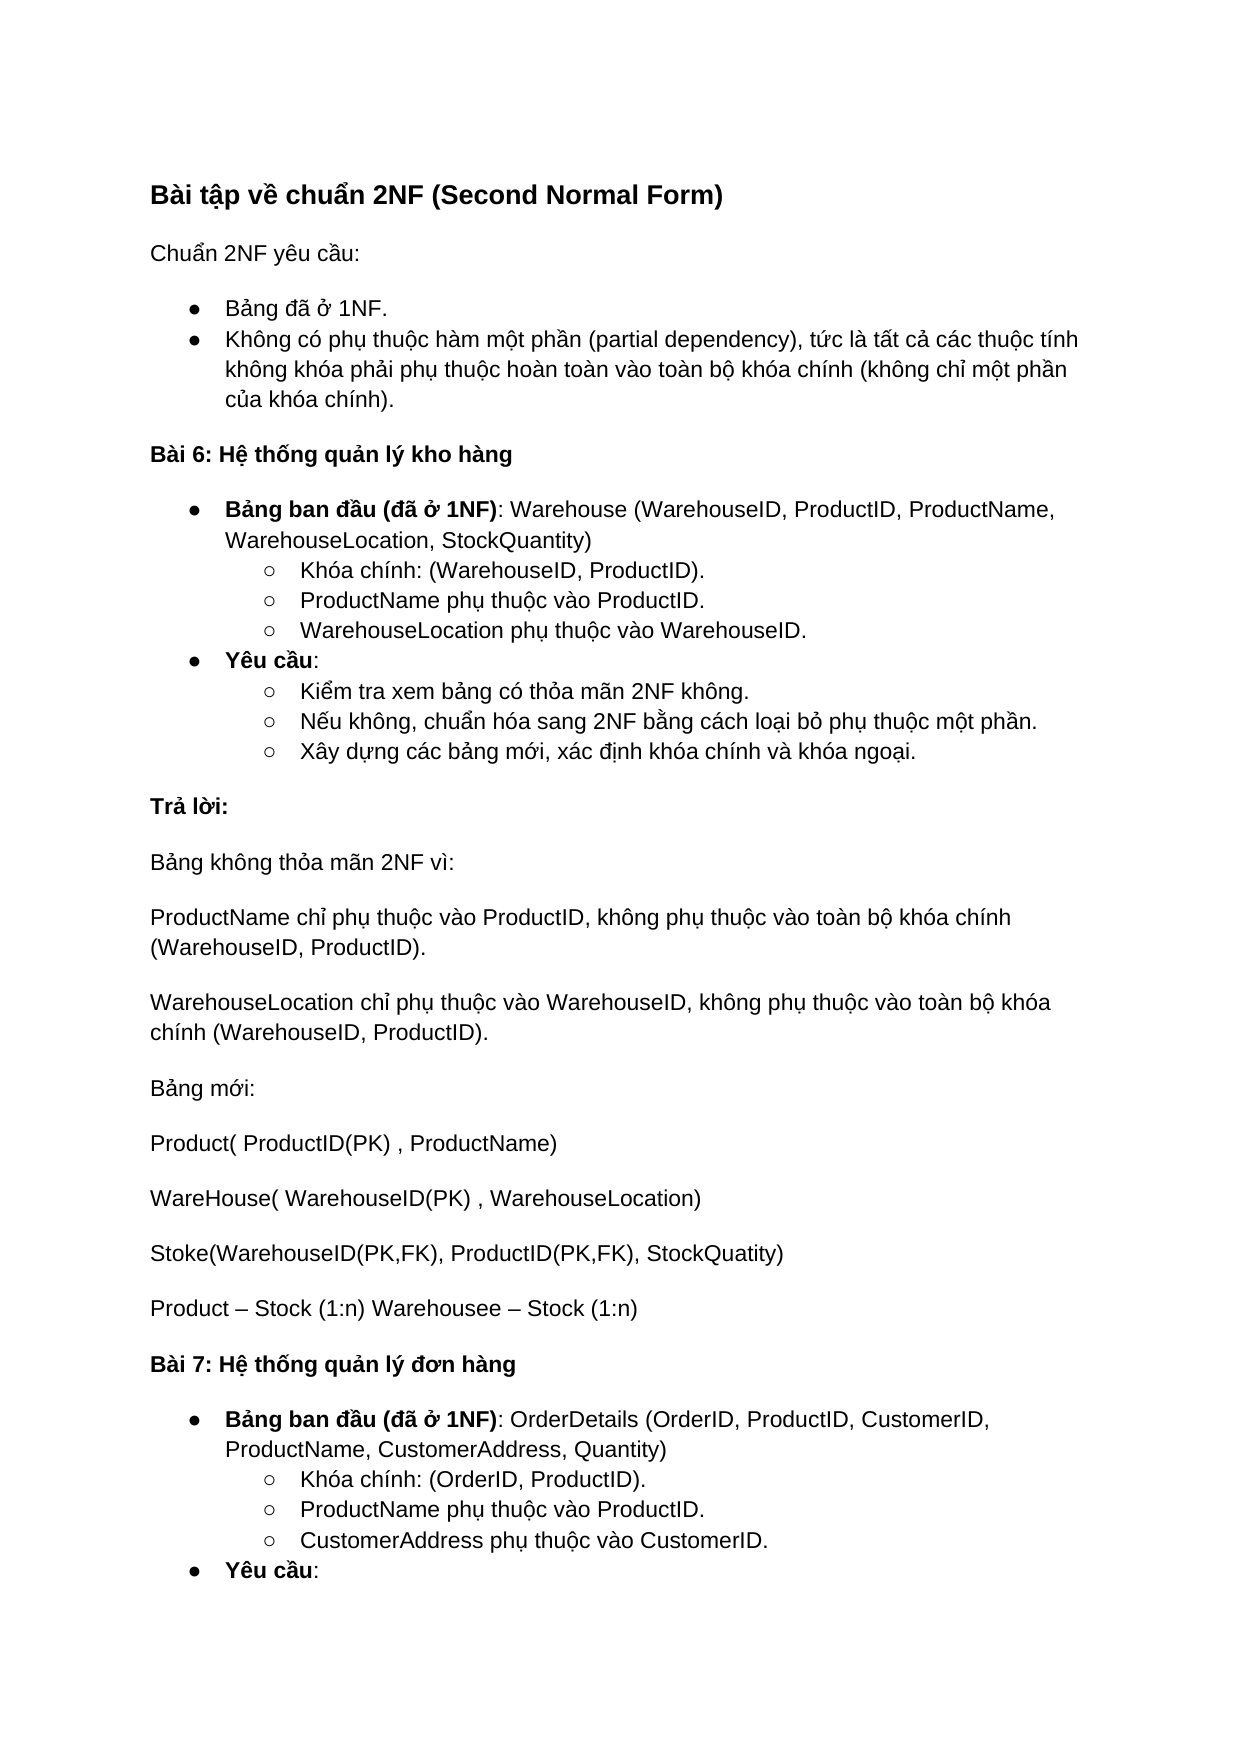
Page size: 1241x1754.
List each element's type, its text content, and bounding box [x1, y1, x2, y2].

text Bài 7: Hệ thống quản lý đơn hàng [150, 1351, 1090, 1377]
list Nếu không, chuẩn hóa sang 2NF bằng cách loại bỏ phụ thuộc một phần. [262, 708, 1090, 734]
list ProductName phụ thuộc vào ProductID. [262, 1496, 1090, 1523]
list Bảng ban đầu (đã ở 1NF): Warehouse (WarehouseID, ProductID, ProductName, WarehouseLocation, StockQuantity) [187, 496, 1090, 553]
list Kiểm tra xem bảng có thỏa mãn 2NF không. [262, 678, 1090, 704]
text Product – Stock (1:n) Warehousee – Stock (1:n) [150, 1295, 1090, 1322]
text WareHouse( WarehouseID(PK) , WarehouseLocation) [150, 1185, 1090, 1211]
list ProductName phụ thuộc vào ProductID. [262, 587, 1090, 613]
list Bảng ban đầu (đã ở 1NF): OrderDetails (OrderID, ProductID, CustomerID, ProductName, CustomerAddress, Quantity) [187, 1406, 1090, 1462]
text Trả lời: [150, 793, 1090, 819]
text WarehouseLocation chỉ phụ thuộc vào WarehouseID, không phụ thuộc vào toàn bộ khóa chính (WarehouseID, ProductID). [150, 989, 1090, 1046]
list Xây dựng các bảng mới, xác định khóa chính và khóa ngoại. [262, 738, 1090, 764]
text Product( ProductID(PK) , ProductName) [150, 1130, 1090, 1156]
text ProductName chỉ phụ thuộc vào ProductID, không phụ thuộc vào toàn bộ khóa chính (WarehouseID, ProductID). [150, 904, 1090, 960]
list Khóa chính: (OrderID, ProductID). [262, 1466, 1090, 1492]
subtitle Bài tập về chuẩn 2NF (Second Normal Form) [150, 179, 1090, 210]
list Bảng đã ở 1NF. [187, 295, 1090, 322]
list CustomerAddress phụ thuộc vào CustomerID. [262, 1527, 1090, 1553]
list WarehouseLocation phụ thuộc vào WarehouseID. [262, 617, 1090, 643]
list Yêu cầu: [187, 1557, 1090, 1583]
text Bài 6: Hệ thống quản lý kho hàng [150, 441, 1090, 467]
list Khóa chính: (WarehouseID, ProductID). [262, 557, 1090, 583]
list Yêu cầu: [187, 647, 1090, 674]
text Bảng không thỏa mãn 2NF vì: [150, 848, 1090, 875]
text Stoke(WarehouseID(PK,FK), ProductID(PK,FK), StockQuatity) [150, 1240, 1090, 1266]
text Chuẩn 2NF yêu cầu: [150, 240, 1090, 266]
list Không có phụ thuộc hàm một phần (partial dependency), tức là tất cả các thuộc tính không khóa phải phụ thuộc hoàn toàn vào toàn bộ khóa chính (không chỉ một phần của khóa chính). [187, 326, 1090, 412]
text Bảng mới: [150, 1074, 1090, 1101]
